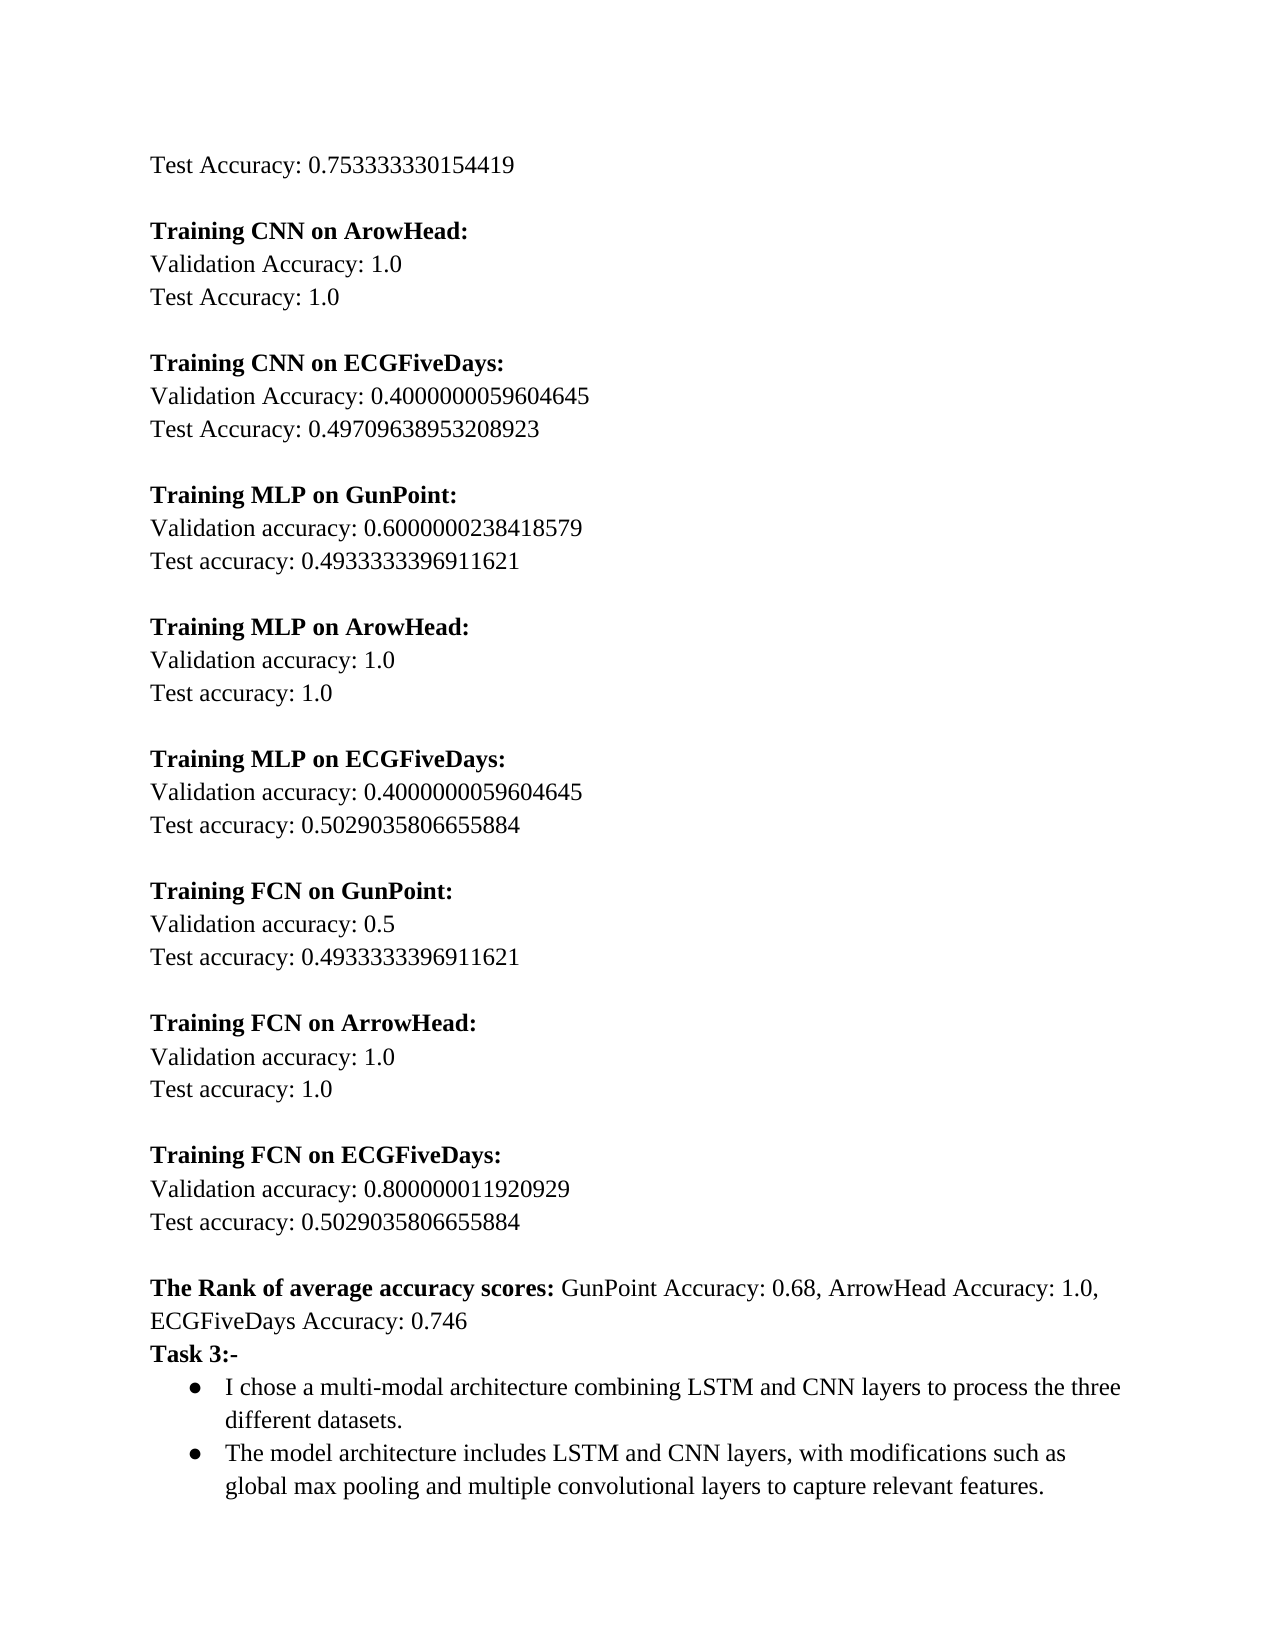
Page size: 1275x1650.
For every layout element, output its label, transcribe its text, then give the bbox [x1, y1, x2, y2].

text Training CNN on ArowHead: [150, 216, 1125, 245]
text Test accuracy: 1.0 [150, 678, 1125, 707]
text Task 3:- [150, 1339, 1125, 1367]
text Test accuracy: 0.5029035806655884 [150, 1207, 1125, 1235]
text Training CNN on ECGFiveDays: [150, 348, 1125, 377]
text Validation Accuracy: 1.0 [150, 249, 1125, 278]
text Training MLP on GunPoint: [150, 480, 1125, 509]
text Validation accuracy: 0.5 [150, 909, 1125, 938]
text The Rank of average accuracy scores: GunPoint Accuracy: 0.68, ArrowHead Accuracy: 1.0, ECGFiveDays Accuracy: 0.746 [150, 1273, 1125, 1334]
text Test accuracy: 1.0 [150, 1074, 1125, 1103]
text Training MLP on ArowHead: [150, 612, 1125, 641]
text Validation accuracy: 0.800000011920929 [150, 1174, 1125, 1202]
text Training FCN on ArrowHead: [150, 1008, 1125, 1037]
text Training MLP on ECGFiveDays: [150, 744, 1125, 773]
text Training FCN on ECGFiveDays: [150, 1141, 1125, 1169]
text Validation accuracy: 1.0 [150, 645, 1125, 674]
text Validation Accuracy: 0.4000000059604645 [150, 381, 1125, 410]
text Test Accuracy: 1.0 [150, 282, 1125, 311]
text Test accuracy: 0.4933333396911621 [150, 546, 1125, 575]
text Validation accuracy: 1.0 [150, 1042, 1125, 1070]
text Test Accuracy: 0.49709638953208923 [150, 414, 1125, 443]
list The model architecture includes LSTM and CNN layers, with modifications such as global max pooling and multiple convolutional layers to capture relevant features. [187, 1438, 1125, 1499]
text Training FCN on GunPoint: [150, 876, 1125, 905]
text Validation accuracy: 0.6000000238418579 [150, 513, 1125, 542]
text Test Accuracy: 0.753333330154419 [150, 150, 1125, 179]
text Test accuracy: 0.4933333396911621 [150, 942, 1125, 971]
text Validation accuracy: 0.4000000059604645 [150, 777, 1125, 806]
text Test accuracy: 0.5029035806655884 [150, 810, 1125, 839]
list I chose a multi-modal architecture combining LSTM and CNN layers to process the three different datasets. [187, 1372, 1125, 1433]
